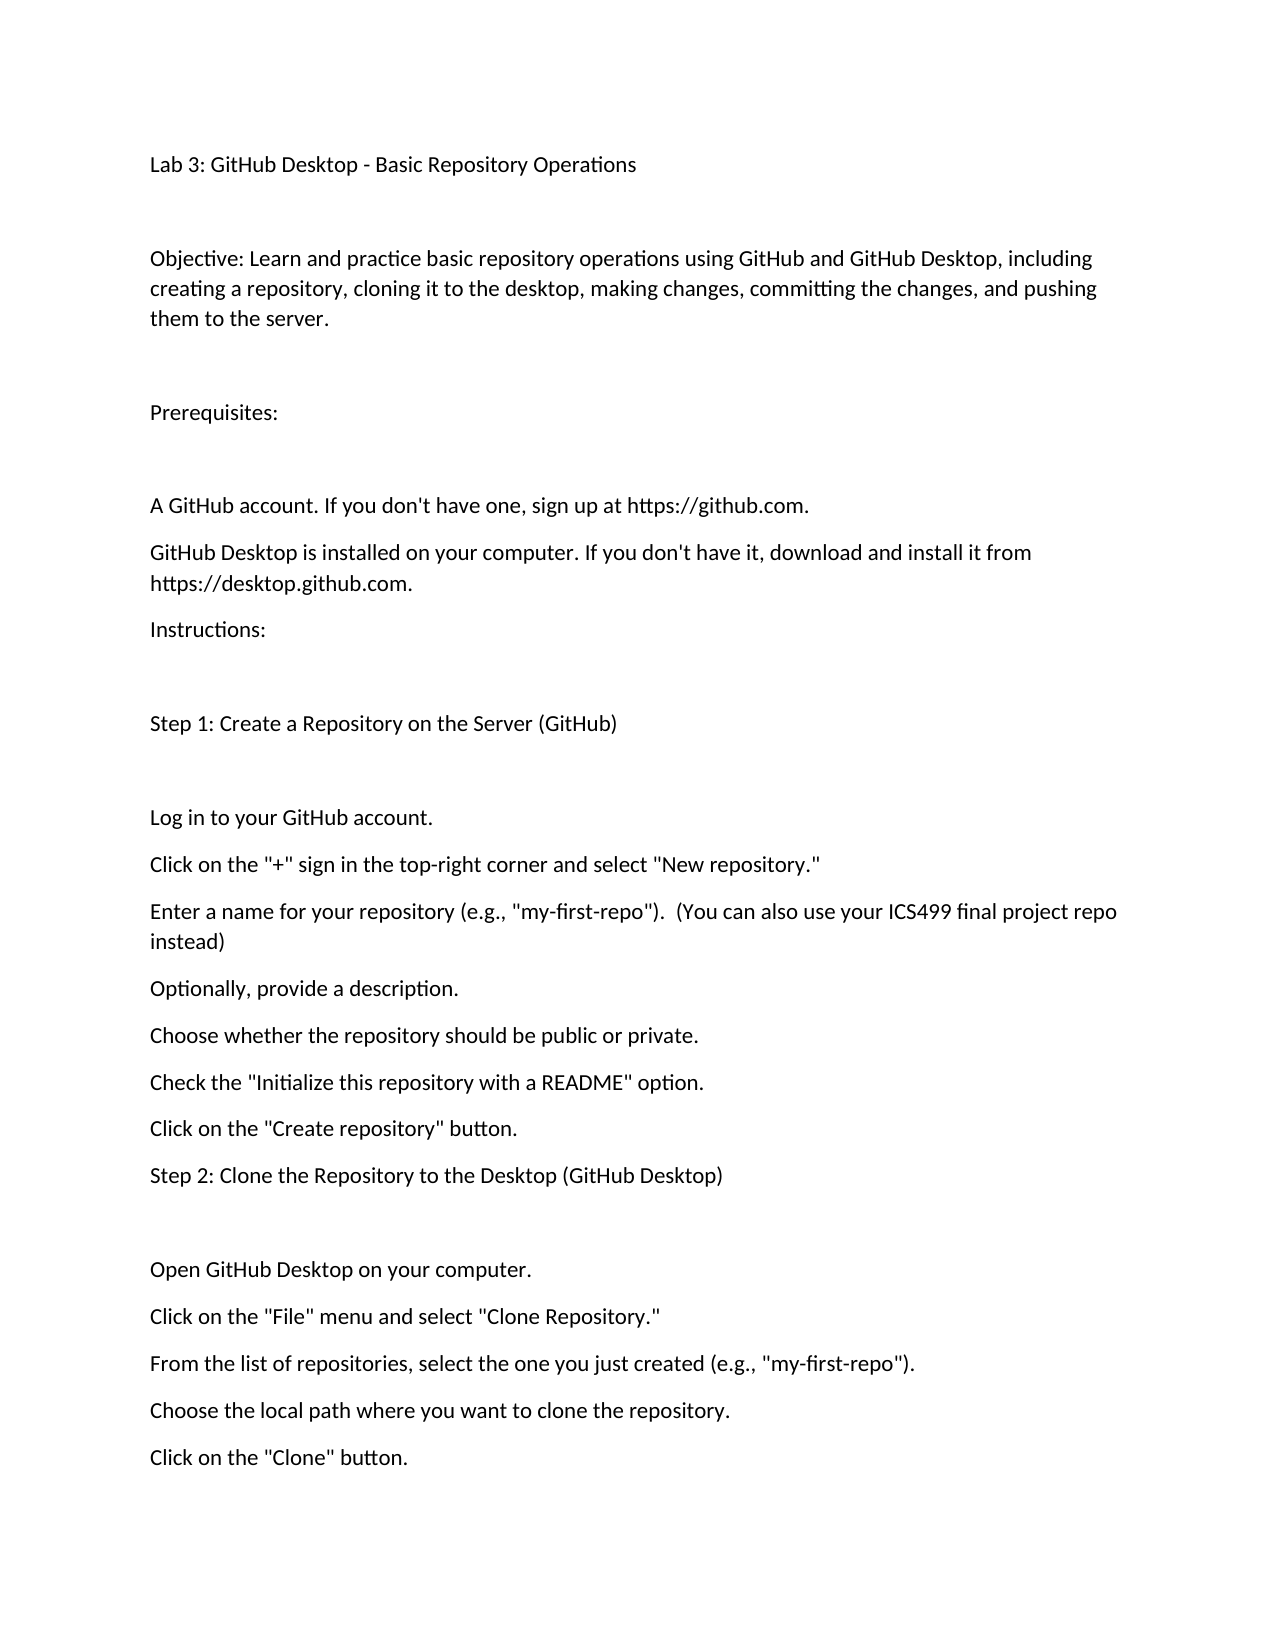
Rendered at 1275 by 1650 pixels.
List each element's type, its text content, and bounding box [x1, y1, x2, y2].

text Choose the local path where you want to clone the repository. [150, 1396, 1125, 1424]
text Log in to your GitHub account. [150, 803, 1125, 831]
text Click on the "File" menu and select "Clone Repository." [150, 1302, 1125, 1330]
text Open GitHub Desktop on your computer. [150, 1255, 1125, 1283]
text Optionally, provide a description. [150, 974, 1125, 1002]
text Prerequisites: [150, 398, 1125, 426]
text Check the "Initialize this repository with a README" option. [150, 1068, 1125, 1096]
text Click on the "+" sign in the top-right corner and select "New repository." [150, 850, 1125, 878]
text Objective: Learn and practice basic repository operations using GitHub and GitHub Desktop, including creating a repository, cloning it to the desktop, making changes, committing the changes, and pushing them to the server. [150, 244, 1125, 332]
text Enter a name for your repository (e.g., "my-first-repo"). (You can also use your ICS499 final project repo instead) [150, 897, 1125, 955]
text Lab 3: GitHub Desktop - Basic Repository Operations [150, 150, 1125, 178]
text Click on the "Create repository" button. [150, 1114, 1125, 1143]
text Choose whether the repository should be public or private. [150, 1021, 1125, 1049]
text A GitHub account. If you don't have one, sign up at https://github.com. [150, 492, 1125, 520]
text From the list of repositories, select the one you just created (e.g., "my-first-repo"). [150, 1349, 1125, 1377]
text Click on the "Clone" button. [150, 1443, 1125, 1471]
text Step 2: Clone the Repository to the Desktop (GitHub Desktop) [150, 1161, 1125, 1189]
text GitHub Desktop is installed on your computer. If you don't have it, download and install it from https://desktop.github.com. [150, 538, 1125, 597]
text Step 1: Create a Repository on the Server (GitHub) [150, 709, 1125, 737]
text Instructions: [150, 616, 1125, 644]
